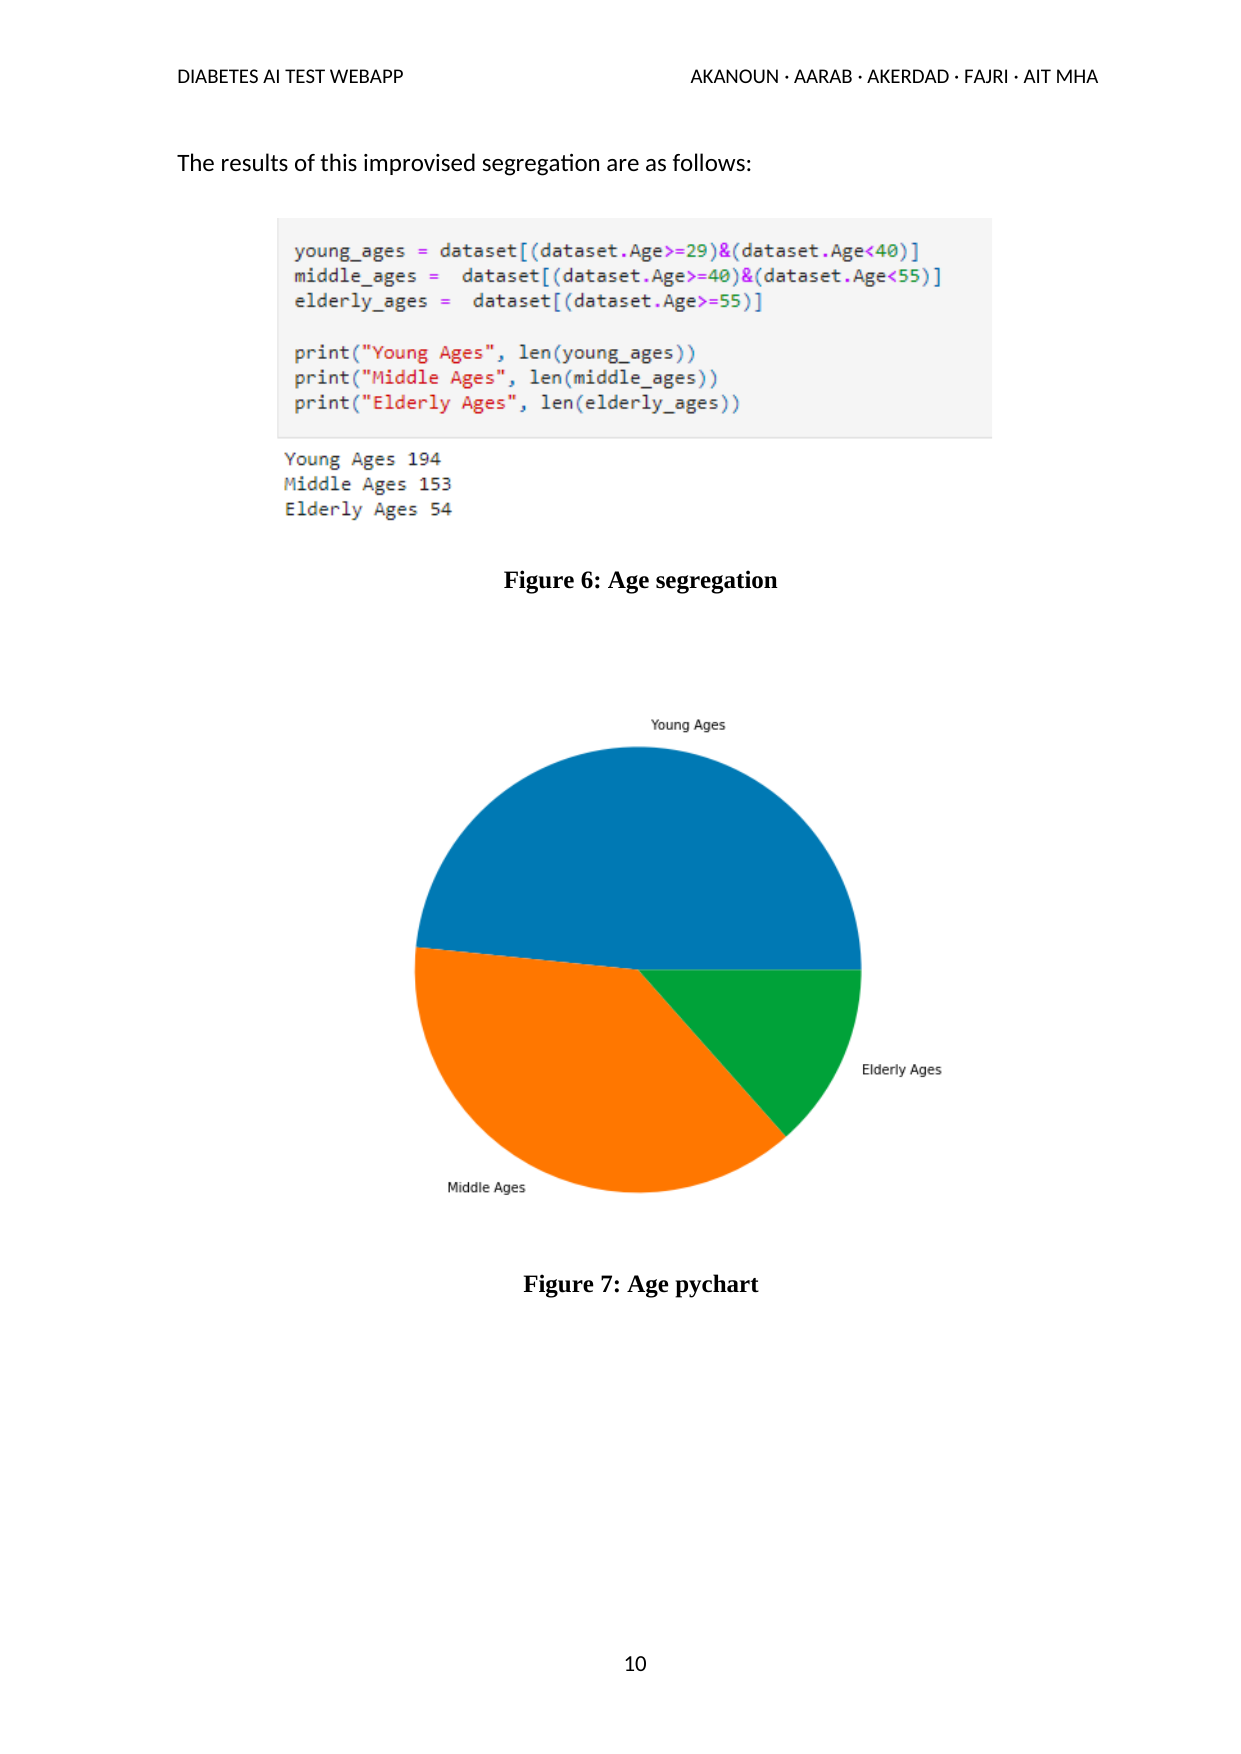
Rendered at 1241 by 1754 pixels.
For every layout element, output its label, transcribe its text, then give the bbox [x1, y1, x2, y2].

picture [277, 218, 993, 525]
text Figure 6: Age segregation [183, 565, 1098, 593]
text Figure 7: Age pychart [183, 1269, 1098, 1298]
picture [364, 685, 956, 1204]
text The results of this improvised segregation are as follows: [177, 147, 1092, 178]
